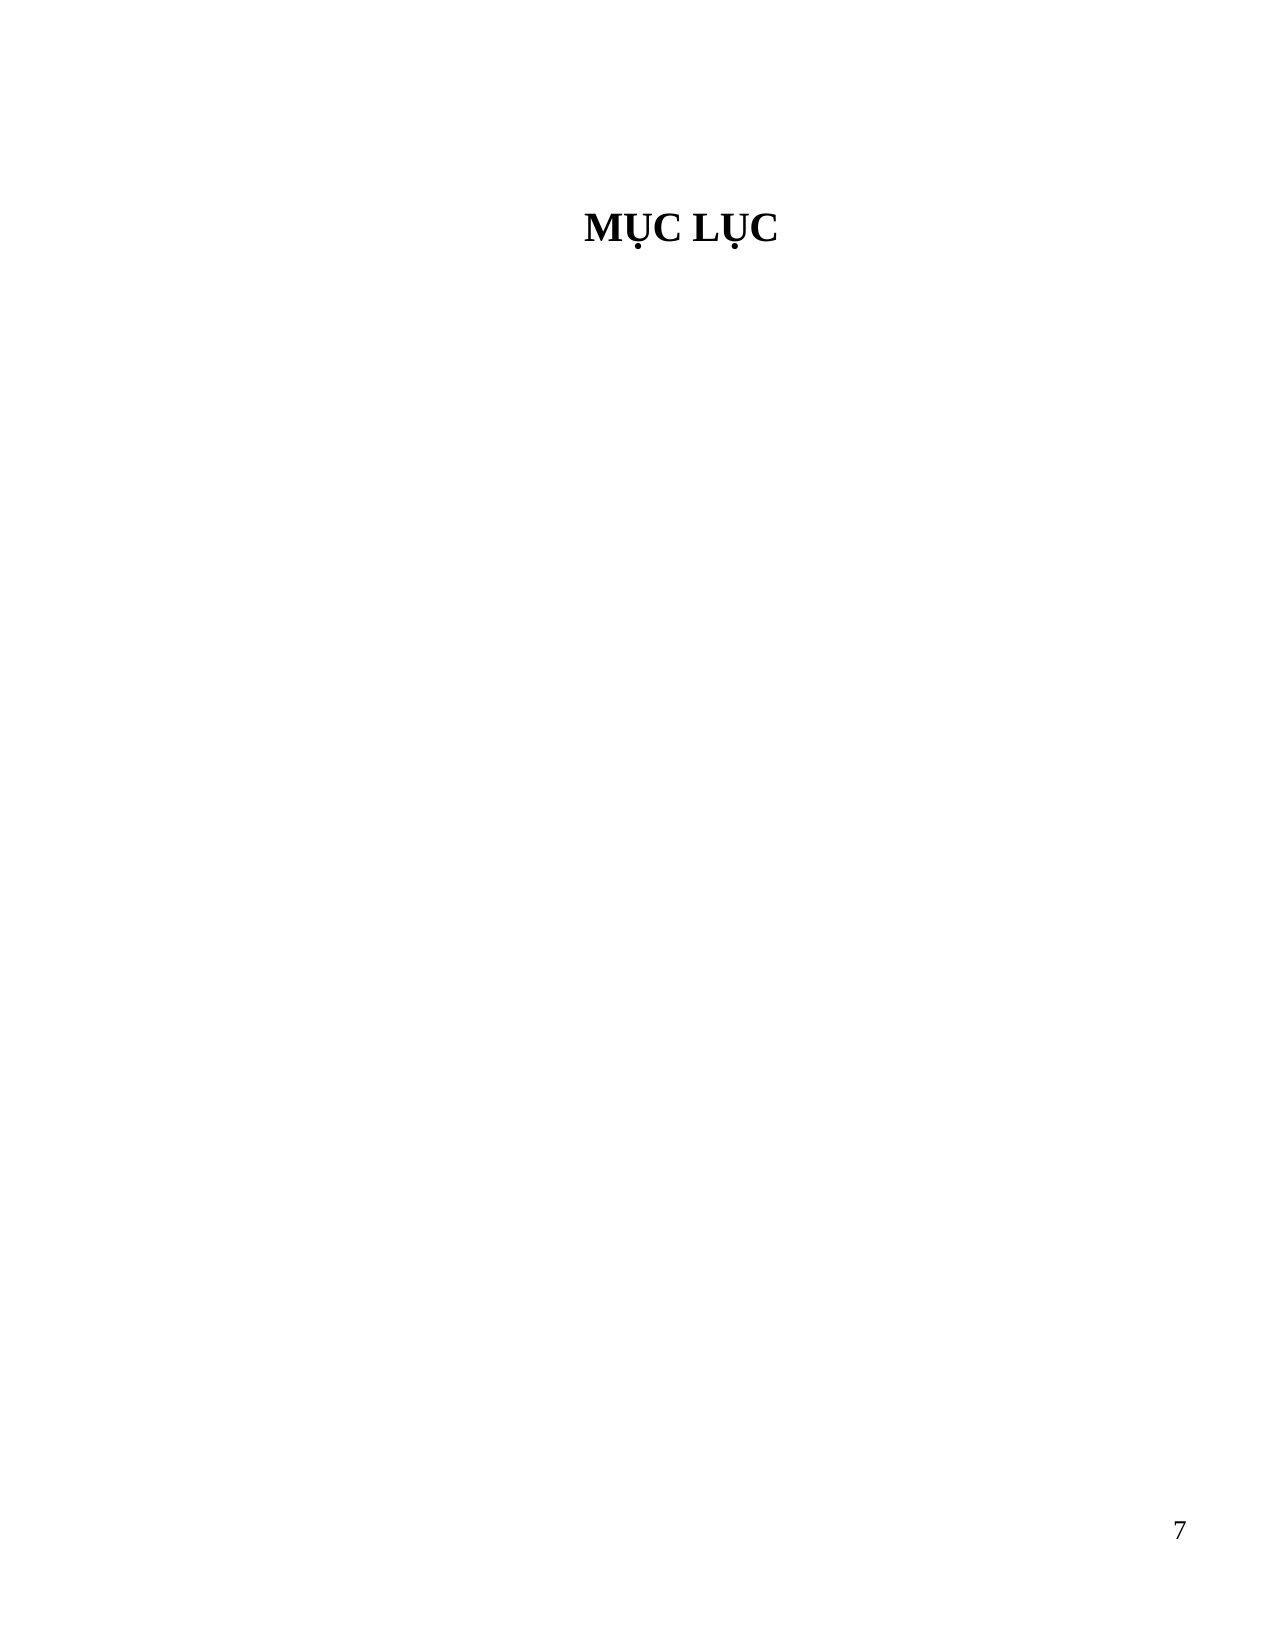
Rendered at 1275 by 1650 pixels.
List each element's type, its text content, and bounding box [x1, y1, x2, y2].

subtitle MỤC LỤC [177, 202, 1186, 250]
